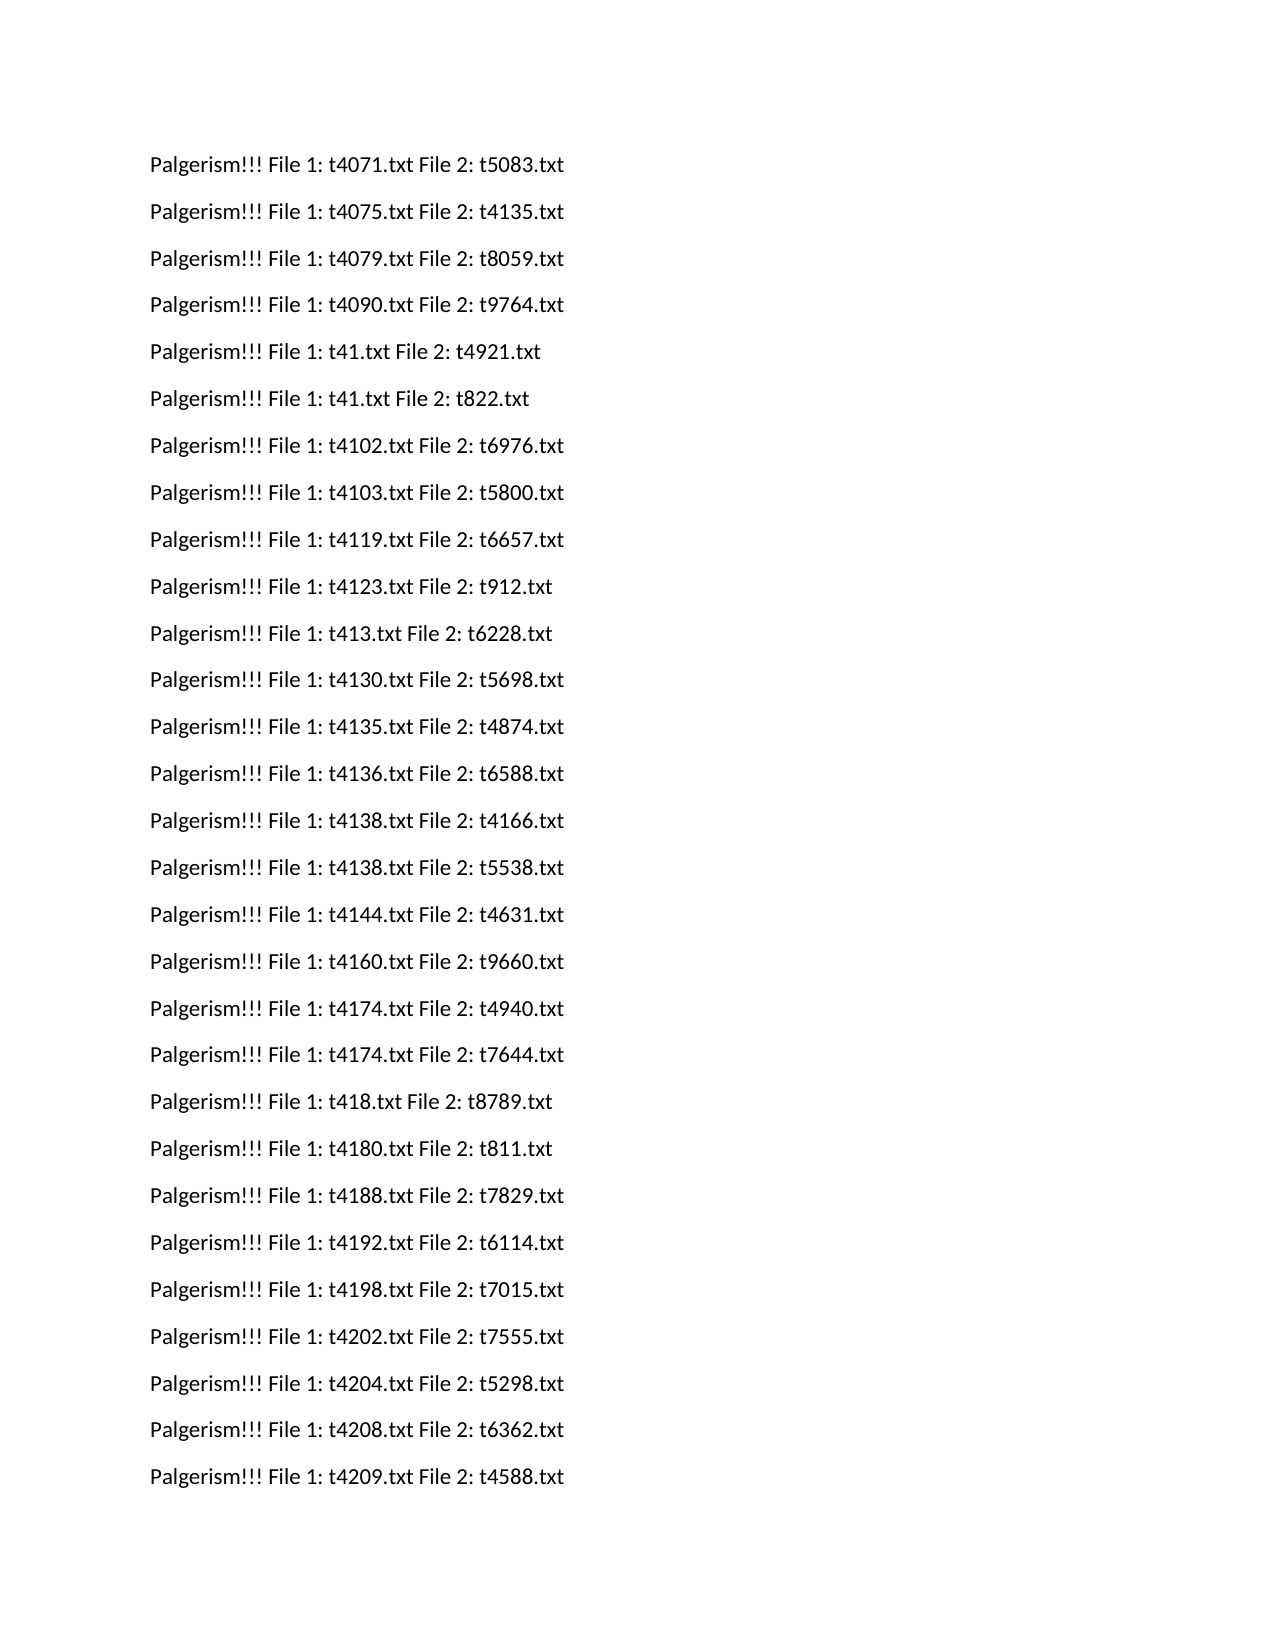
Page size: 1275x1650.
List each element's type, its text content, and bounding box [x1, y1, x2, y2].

text Palgerism!!! File 1: t4090.txt File 2: t9764.txt [150, 291, 1125, 319]
text Palgerism!!! File 1: t4130.txt File 2: t5698.txt [150, 666, 1125, 694]
text Palgerism!!! File 1: t4188.txt File 2: t7829.txt [150, 1181, 1125, 1209]
text Palgerism!!! File 1: t4138.txt File 2: t5538.txt [150, 853, 1125, 881]
text Palgerism!!! File 1: t41.txt File 2: t4921.txt [150, 337, 1125, 366]
text Palgerism!!! File 1: t4138.txt File 2: t4166.txt [150, 806, 1125, 834]
text Palgerism!!! File 1: t4208.txt File 2: t6362.txt [150, 1416, 1125, 1444]
text Palgerism!!! File 1: t418.txt File 2: t8789.txt [150, 1087, 1125, 1116]
text Palgerism!!! File 1: t4192.txt File 2: t6114.txt [150, 1228, 1125, 1256]
text Palgerism!!! File 1: t4174.txt File 2: t7644.txt [150, 1041, 1125, 1069]
text Palgerism!!! File 1: t4075.txt File 2: t4135.txt [150, 197, 1125, 225]
text Palgerism!!! File 1: t4135.txt File 2: t4874.txt [150, 712, 1125, 741]
text Palgerism!!! File 1: t4123.txt File 2: t912.txt [150, 572, 1125, 600]
text Palgerism!!! File 1: t4204.txt File 2: t5298.txt [150, 1369, 1125, 1397]
text Palgerism!!! File 1: t4071.txt File 2: t5083.txt [150, 150, 1125, 178]
text Palgerism!!! File 1: t4102.txt File 2: t6976.txt [150, 431, 1125, 459]
text Palgerism!!! File 1: t41.txt File 2: t822.txt [150, 384, 1125, 412]
text Palgerism!!! File 1: t4174.txt File 2: t4940.txt [150, 994, 1125, 1022]
text Palgerism!!! File 1: t4136.txt File 2: t6588.txt [150, 759, 1125, 787]
text Palgerism!!! File 1: t4160.txt File 2: t9660.txt [150, 947, 1125, 975]
text Palgerism!!! File 1: t4209.txt File 2: t4588.txt [150, 1462, 1125, 1491]
text Palgerism!!! File 1: t4079.txt File 2: t8059.txt [150, 244, 1125, 272]
text Palgerism!!! File 1: t4202.txt File 2: t7555.txt [150, 1322, 1125, 1350]
text Palgerism!!! File 1: t4119.txt File 2: t6657.txt [150, 525, 1125, 553]
text Palgerism!!! File 1: t4198.txt File 2: t7015.txt [150, 1275, 1125, 1303]
text Palgerism!!! File 1: t4144.txt File 2: t4631.txt [150, 900, 1125, 928]
text Palgerism!!! File 1: t413.txt File 2: t6228.txt [150, 619, 1125, 647]
text Palgerism!!! File 1: t4103.txt File 2: t5800.txt [150, 478, 1125, 506]
text Palgerism!!! File 1: t4180.txt File 2: t811.txt [150, 1134, 1125, 1162]
